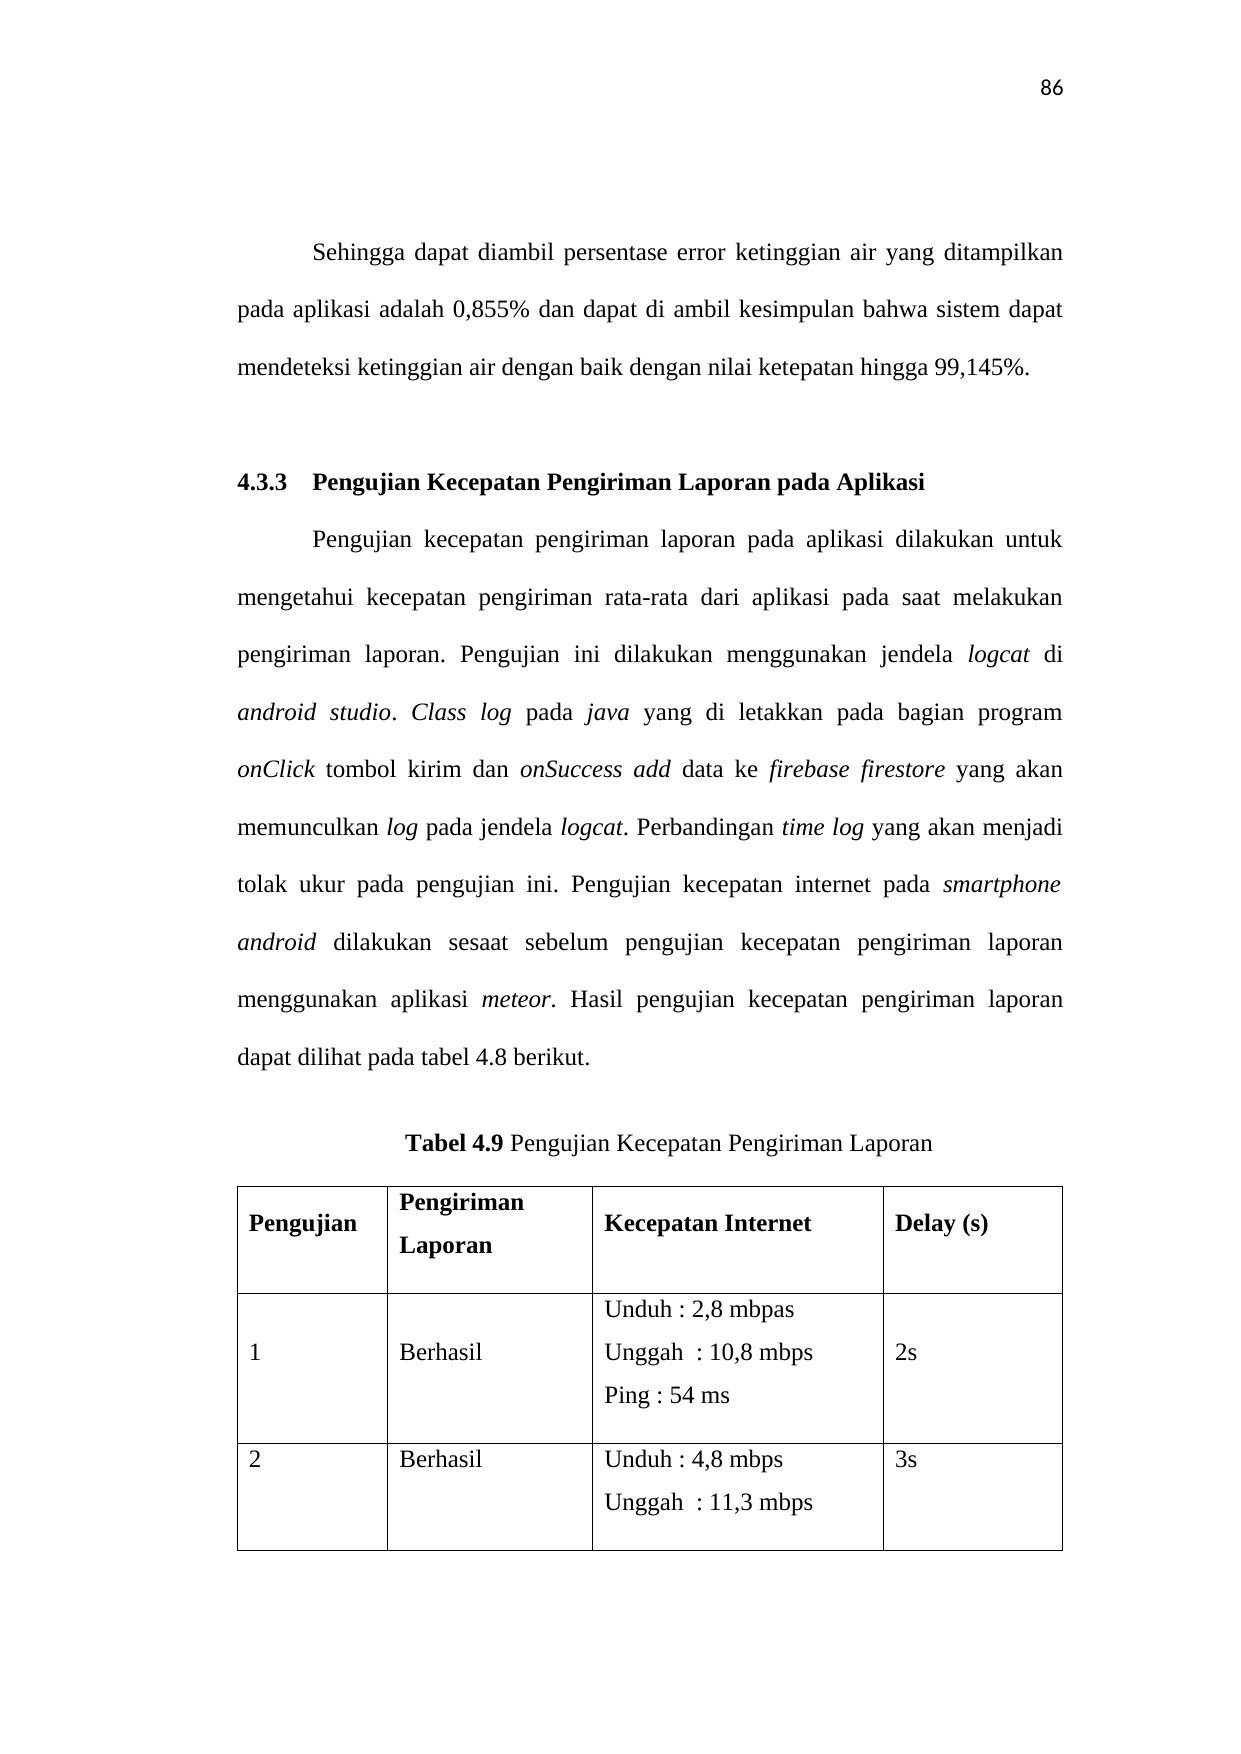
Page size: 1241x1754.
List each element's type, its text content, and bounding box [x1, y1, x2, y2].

table_header Pengiriman Laporan [388, 1187, 592, 1293]
table_header Delay (s) [884, 1187, 1062, 1293]
table_header Pengujian [238, 1187, 387, 1293]
table_cell 2 [238, 1444, 387, 1549]
list Pengujian kecepatan pengiriman laporan pada aplikasi dilakukan untuk mengetahui kecepatan pengiriman rata-rata dari aplikasi pada saat melakukan pengiriman laporan. Pengujian ini dilakukan menggunakan jendela logcat di android studio. Class log pada java yang di letakkan pada bagian program onClick tombol kirim dan onSuccess add data ke firebase firestore yang akan memunculkan log pada jendela logcat. Perbandingan time log yang akan menjadi tolak ukur pada pengujian ini. Pengujian kecepatan internet pada smartphone android dilakukan sesaat sebelum pengujian kecepatan pengiriman laporan menggunakan aplikasi meteor. Hasil pengujian kecepatan pengiriman laporan dapat dilihat pada tabel 4.8 berikut. [237, 524, 1063, 1071]
list Sehingga dapat diambil persentase error ketinggian air yang ditampilkan pada aplikasi adalah 0,855% dan dapat di ambil kesimpulan bahwa sistem dapat mendeteksi ketinggian air dengan baik dengan nilai ketepatan hingga 99,145%. [237, 237, 1063, 381]
list Pengujian Kecepatan Pengiriman Laporan pada Aplikasi [237, 467, 1063, 496]
table_cell Unduh : 2,8 mbpas Unggah : 10,8 mbps Ping : 54 ms [593, 1294, 883, 1443]
table_cell Berhasil [388, 1294, 592, 1443]
list Tabel 4.9 Pengujian Kecepatan Pengiriman Laporan [274, 1128, 1063, 1157]
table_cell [593, 1444, 883, 1549]
table_cell 1 [238, 1294, 387, 1443]
table_cell Berhasil [388, 1444, 592, 1549]
table_cell 3s [884, 1444, 1062, 1549]
table_cell 2s [884, 1294, 1062, 1443]
table_header Kecepatan Internet [593, 1187, 883, 1293]
